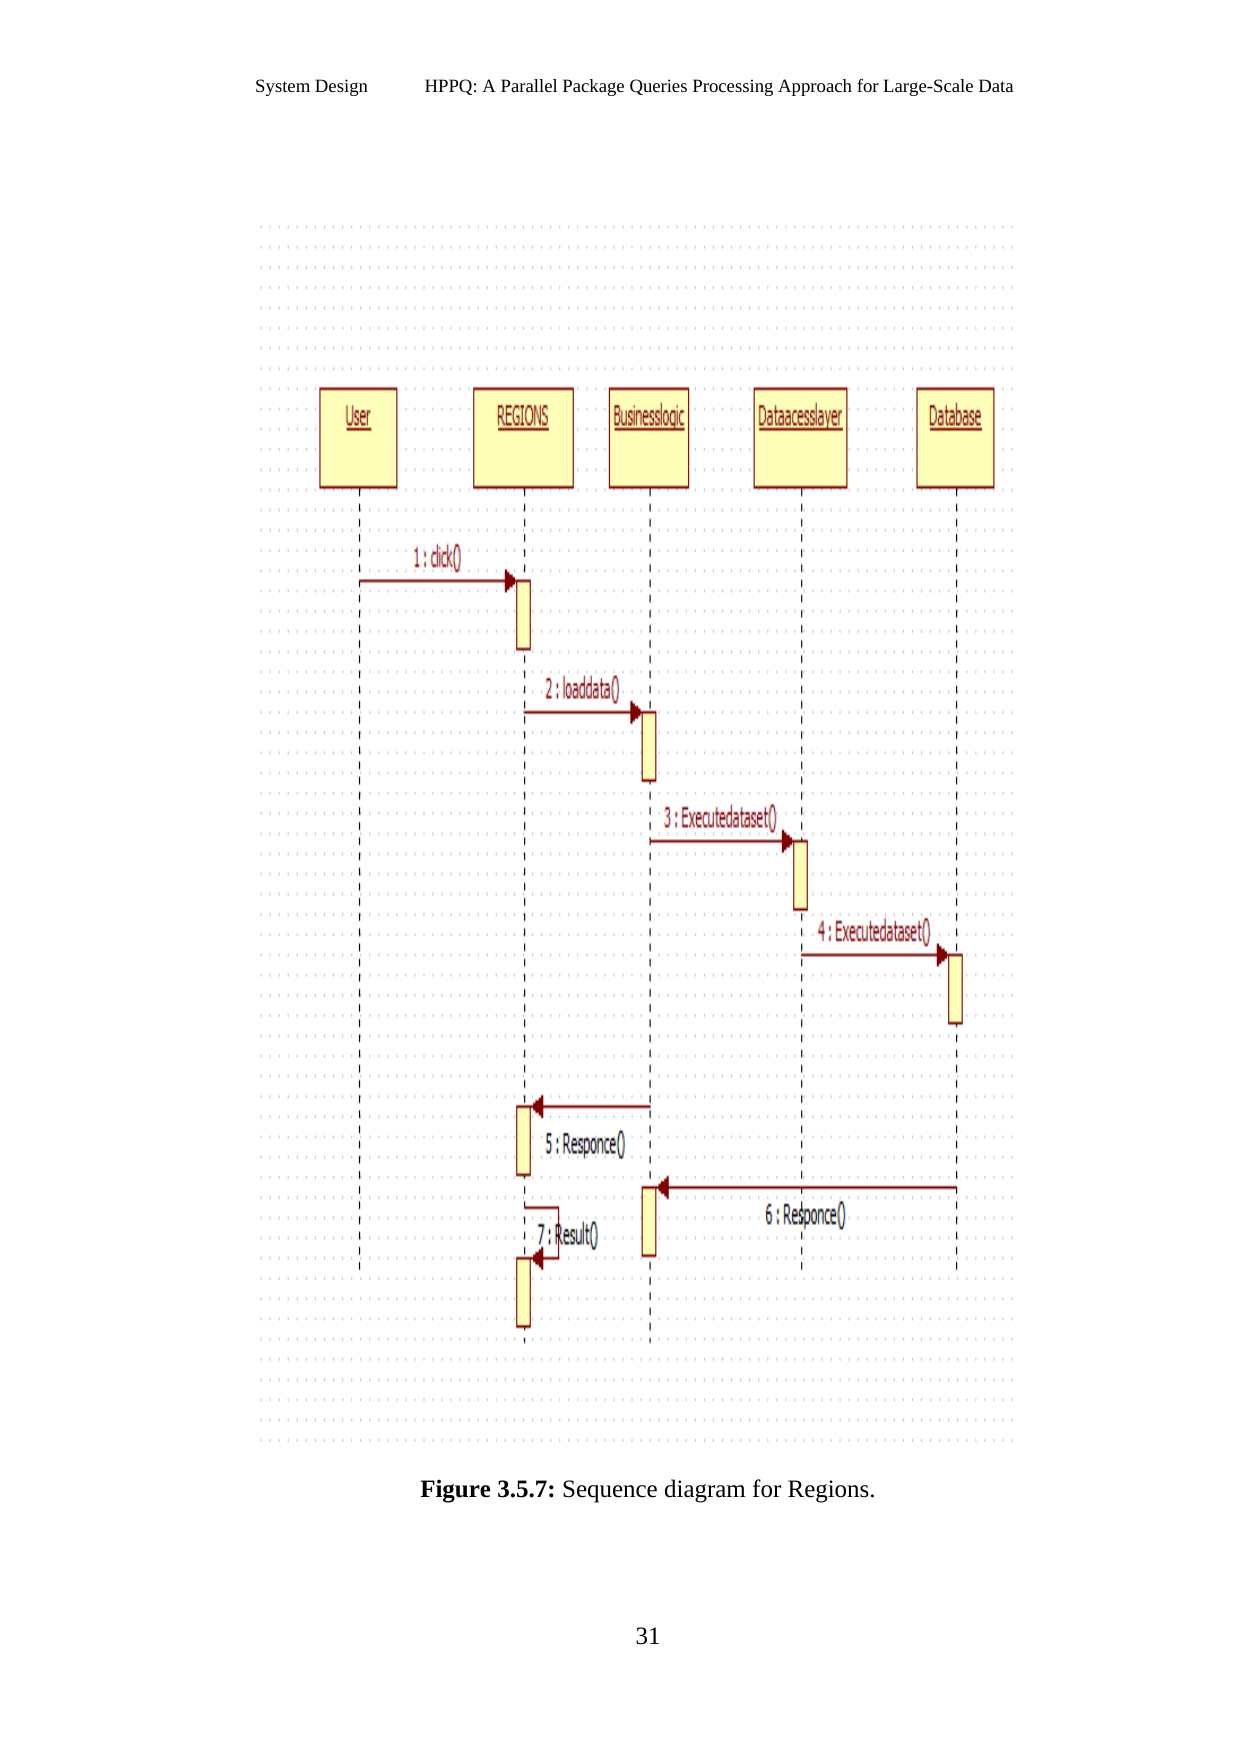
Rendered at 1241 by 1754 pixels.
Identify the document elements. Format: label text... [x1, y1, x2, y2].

picture [255, 225, 1016, 1460]
text Figure 3.5.7: Sequence diagram for Regions. [255, 1474, 1041, 1502]
